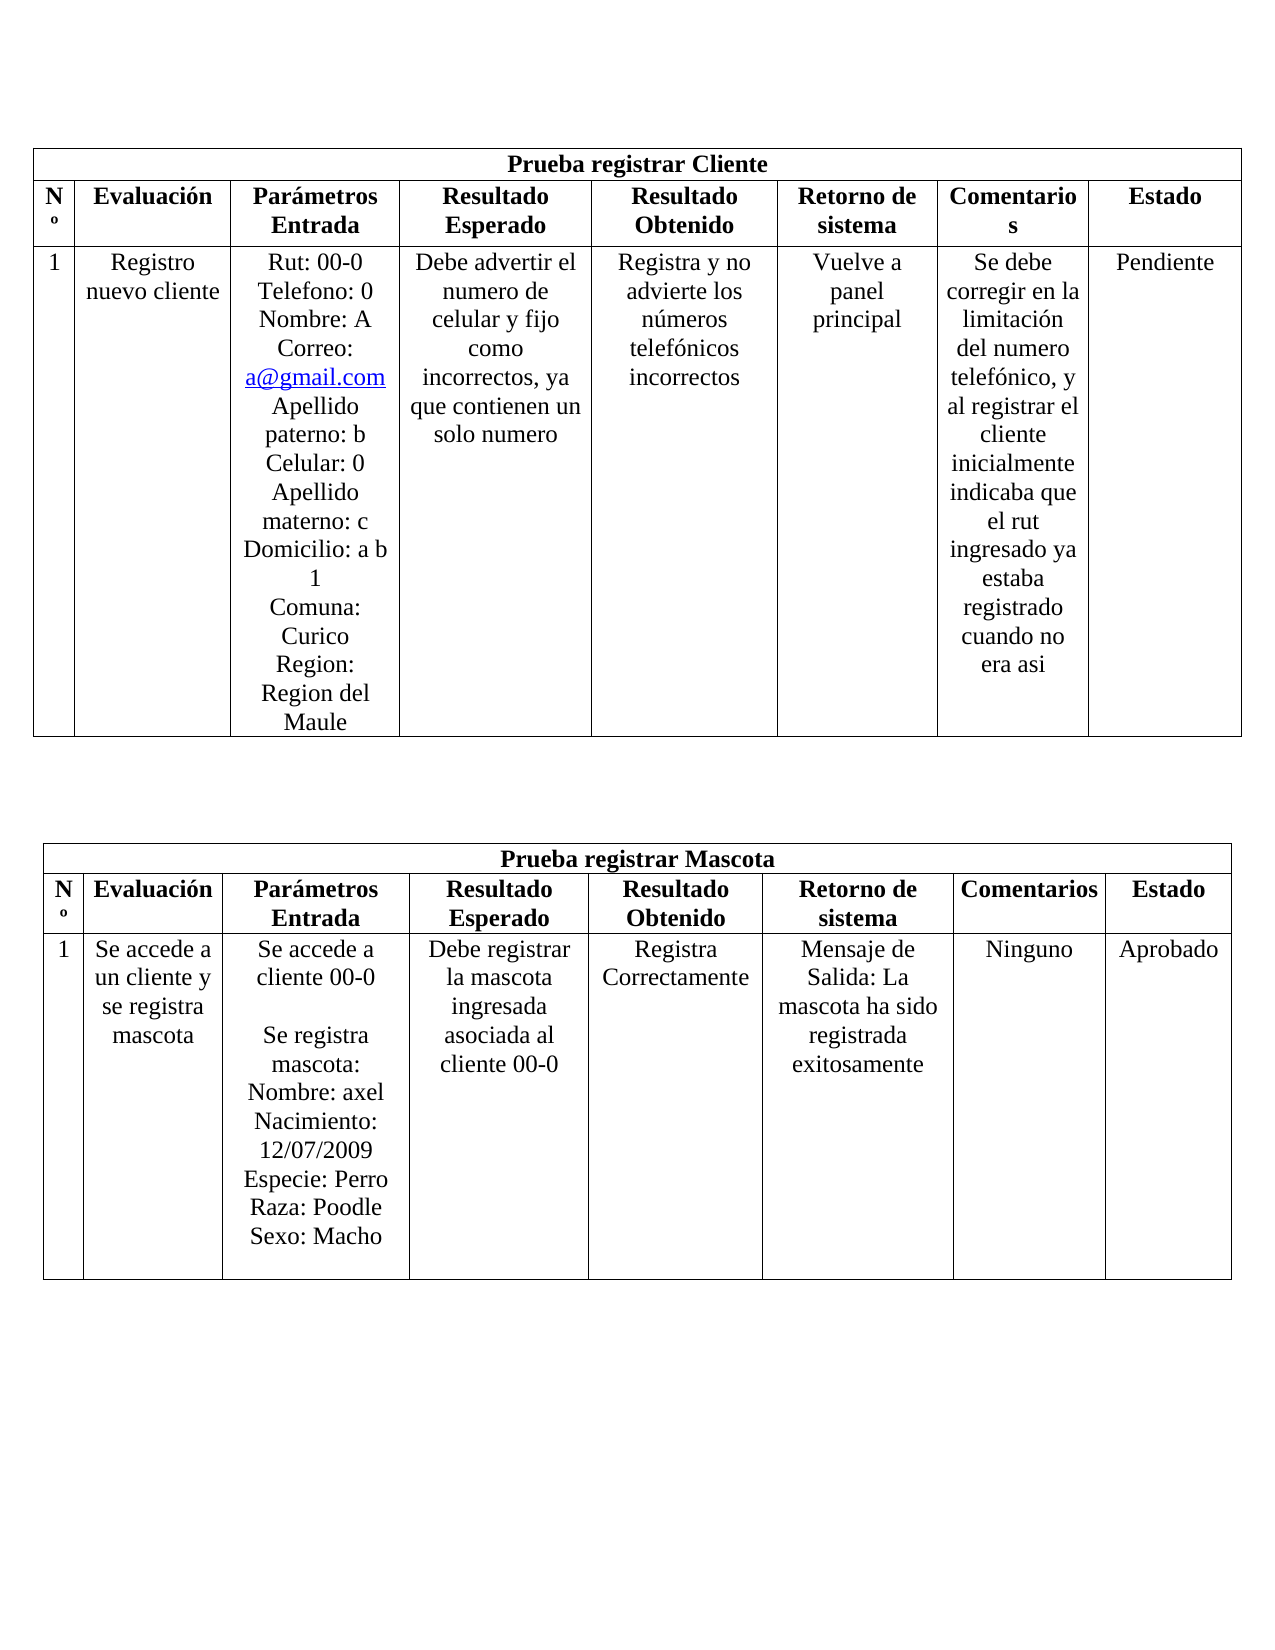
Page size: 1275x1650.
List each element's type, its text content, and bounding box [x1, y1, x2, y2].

table_cell Resultado Esperado [400, 181, 591, 246]
table_cell Nº [34, 181, 74, 246]
table_cell Parámetros Entrada [223, 874, 409, 933]
table_cell Debe registrar la mascota ingresada asociada al cliente 00-0 [410, 934, 588, 1279]
table_cell Comentarios [938, 181, 1088, 246]
table_cell Nº [44, 874, 83, 933]
table_cell Parámetros Entrada [231, 181, 399, 246]
table_cell Se accede a un cliente y se registra mascota [84, 934, 222, 1279]
table_cell Resultado Obtenido [589, 874, 762, 933]
table_header Prueba registrar Cliente [34, 149, 1241, 180]
table_cell Pendiente [1089, 247, 1241, 736]
table_cell Retorno de sistema [763, 874, 953, 933]
table_cell Resultado Esperado [410, 874, 588, 933]
table_cell Evaluación [75, 181, 230, 246]
table_cell Estado [1089, 181, 1241, 246]
table_cell Rut: 00-0 Telefono: 0 Nombre: A Correo: a@gmail.com Apellido paterno: b Celular: 0 Apellido materno: c Domicilio: a b 1 Comuna: Curico Region: Region del Maule [231, 247, 399, 736]
table_cell 1 [44, 934, 83, 1279]
table_cell Mensaje de Salida: La mascota ha sido registrada exitosamente [763, 934, 953, 1279]
table_cell Registro nuevo cliente [75, 247, 230, 736]
table_cell Evaluación [84, 874, 222, 933]
table_cell Se debe corregir en la limitación del numero telefónico, y al registrar el cliente inicialmente indicaba que el rut ingresado ya estaba registrado cuando no era asi [938, 247, 1088, 736]
table_cell Retorno de sistema [778, 181, 937, 246]
table_cell Comentarios [954, 874, 1105, 933]
table_cell Vuelve a panel principal [778, 247, 937, 736]
table_cell Estado [1106, 874, 1231, 933]
table_cell Registra y no advierte los números telefónicos incorrectos [592, 247, 777, 736]
table_cell 1 [34, 247, 74, 736]
table_cell Registra Correctamente [589, 934, 762, 1279]
table_cell Aprobado [1106, 934, 1231, 1279]
table_cell Se accede a cliente 00-0 Se registra mascota: Nombre: axel Nacimiento: 12/07/2009 Especie: Perro Raza: Poodle Sexo: Macho [223, 934, 409, 1279]
table_cell Resultado Obtenido [592, 181, 777, 246]
table_cell Ninguno [954, 934, 1105, 1279]
table_header Prueba registrar Mascota [44, 844, 1231, 873]
table_cell Debe advertir el numero de celular y fijo como incorrectos, ya que contienen un solo numero [400, 247, 591, 736]
